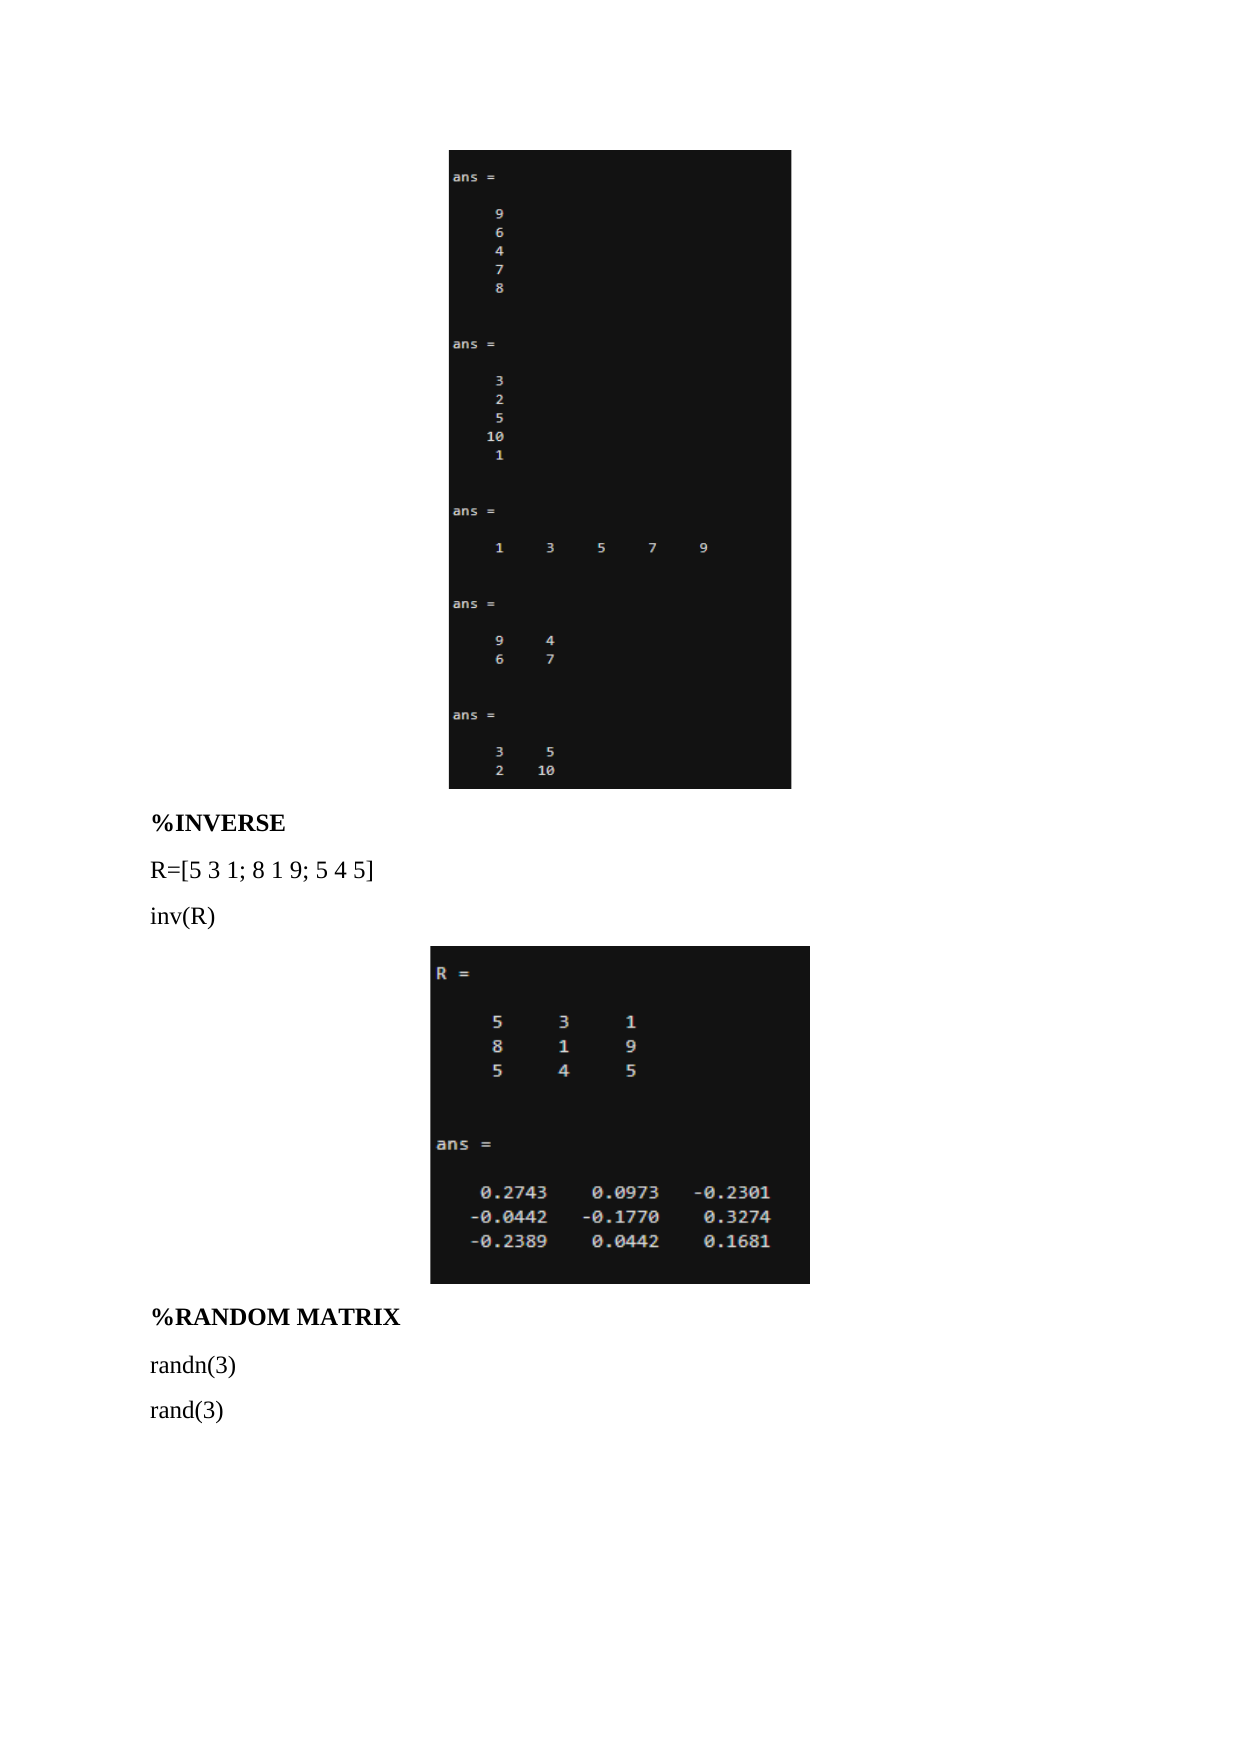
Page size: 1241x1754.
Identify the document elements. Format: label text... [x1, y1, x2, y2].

text randn(3) [150, 1350, 1090, 1379]
text rand(3) [150, 1396, 1090, 1424]
text inv(R) [150, 901, 1090, 930]
picture [430, 946, 810, 1284]
text %RANDOM MATRIX [150, 1302, 1090, 1331]
text R=[5 3 1; 8 1 9; 5 4 5] [150, 856, 1090, 884]
text %INVERSE [150, 808, 1090, 837]
picture [448, 150, 792, 789]
